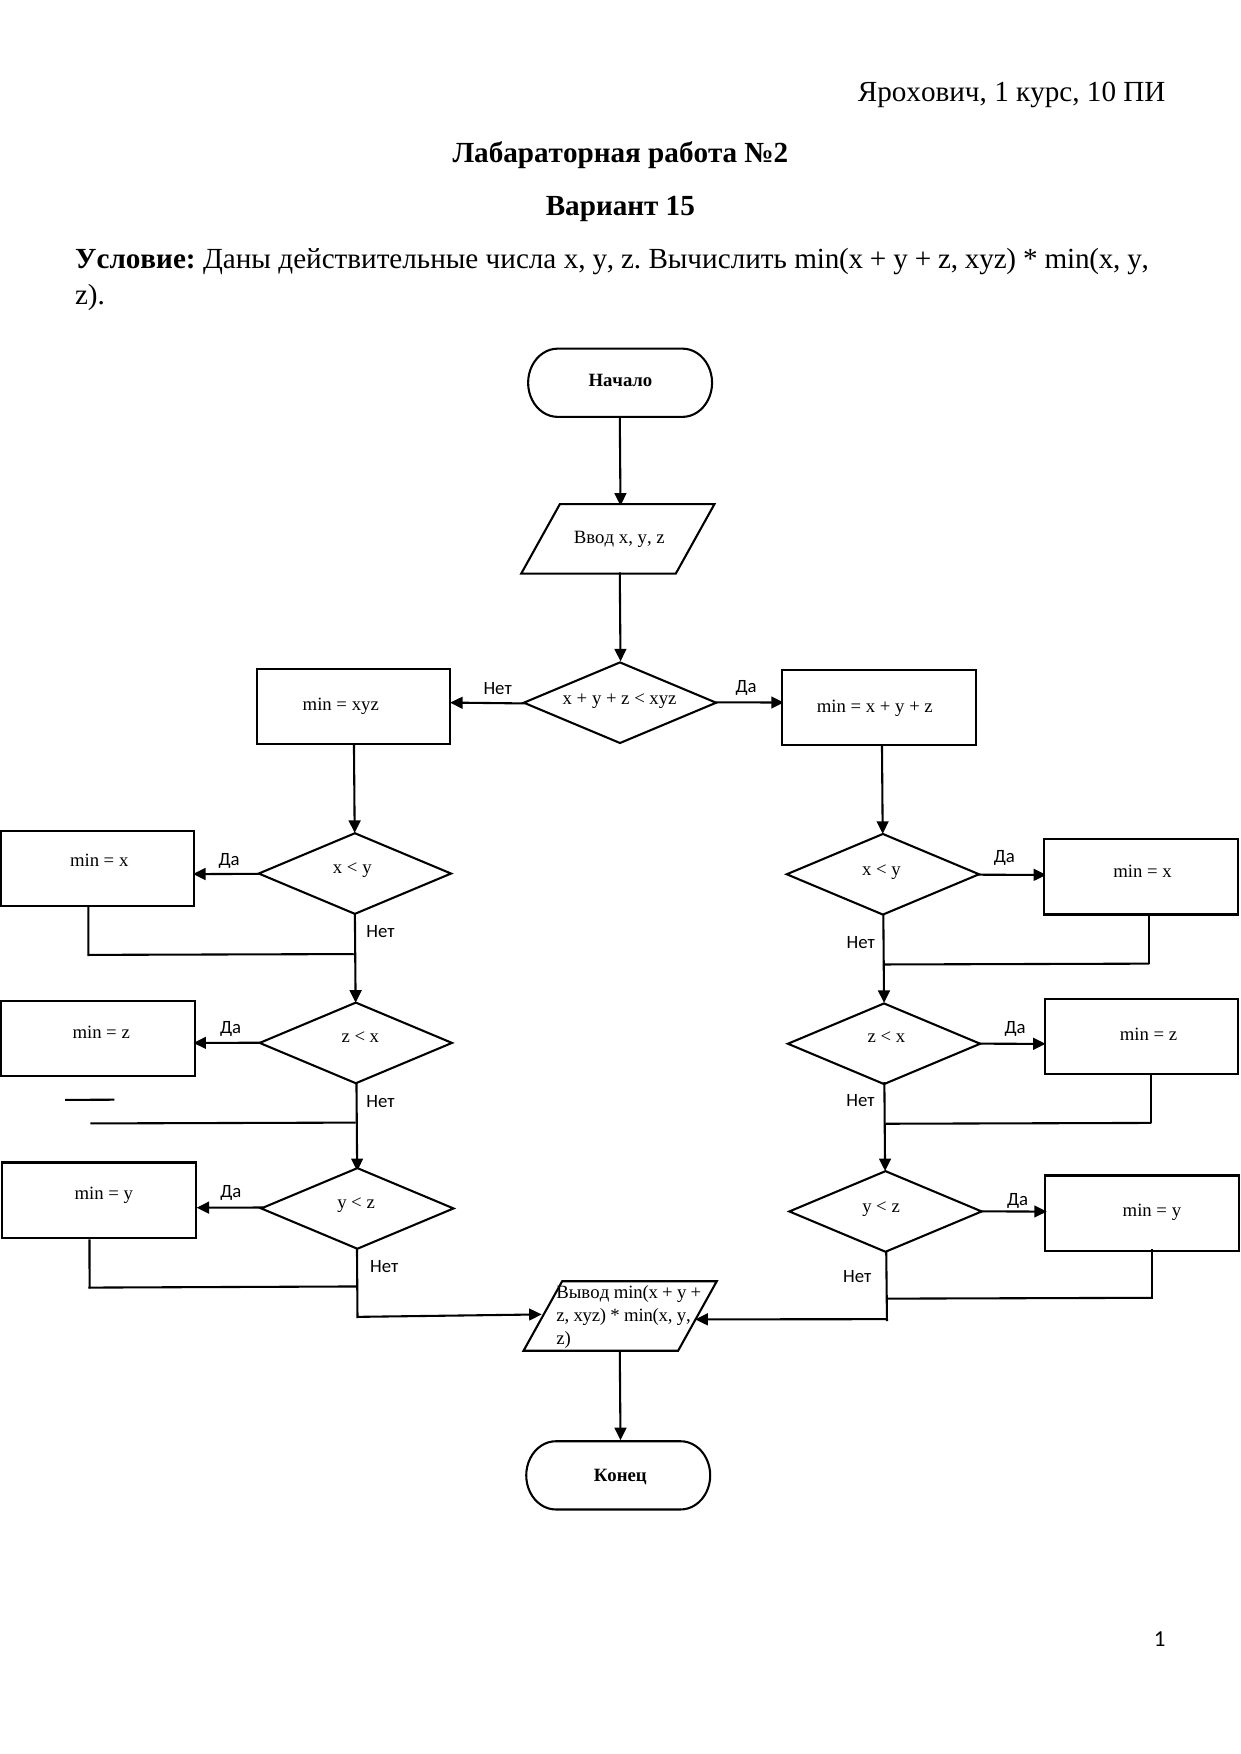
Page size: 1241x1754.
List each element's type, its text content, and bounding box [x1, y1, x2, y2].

text Условие: Даны действительные числа x, y, z. Вычислить min(x + y + z, xyz) * min(x, y, z). [75, 241, 1165, 311]
text Вариант 15 [75, 188, 1165, 222]
text Лабараторная работа №2 [75, 135, 1165, 169]
